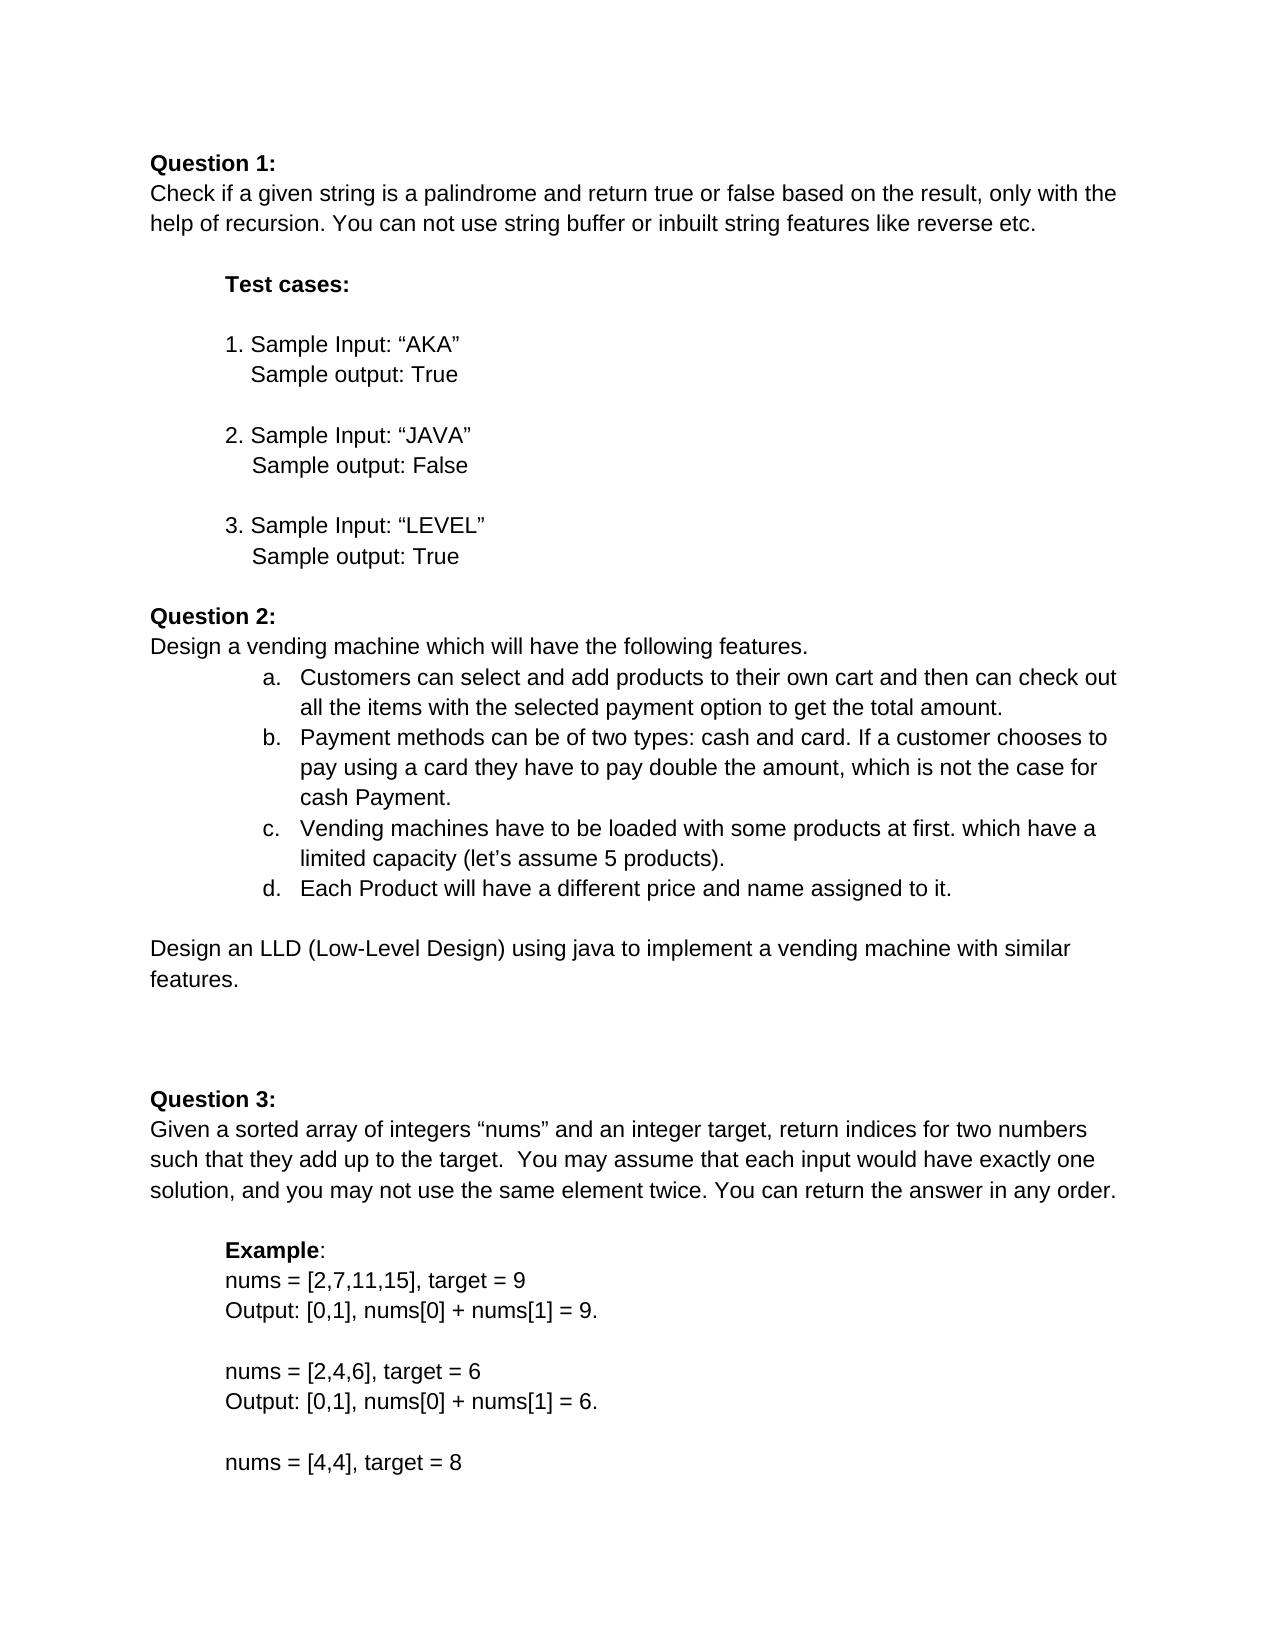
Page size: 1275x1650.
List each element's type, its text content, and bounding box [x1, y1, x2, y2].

list Vending machines have to be loaded with some products at first. which have a limited capacity (let’s assume 5 products). [262, 814, 1125, 871]
text nums = [4,4], target = 8 [225, 1448, 1125, 1475]
text Sample output: True [150, 361, 1125, 388]
text Test cases: [150, 271, 1125, 297]
text Design a vending machine which will have the following features. [150, 633, 1125, 660]
text nums = [2,4,6], target = 6 [225, 1358, 1125, 1384]
list Customers can select and add products to their own cart and then can check out all the items with the selected payment option to get the total amount. [262, 663, 1125, 720]
text 3. Sample Input: “LEVEL” [150, 512, 1125, 539]
text Question 1: [150, 150, 1125, 176]
text Output: [0,1], nums[0] + nums[1] = 9. [225, 1297, 1125, 1324]
text 2. Sample Input: “JAVA” [150, 422, 1125, 448]
text Question 2: [150, 603, 1125, 629]
text 1. Sample Input: “AKA” [150, 331, 1125, 358]
text Given a sorted array of integers “nums” and an integer target, return indices for two numbers such that they add up to the target. You may assume that each input would have exactly one solution, and you may not use the same element twice. You can return the answer in any order. [150, 1116, 1125, 1233]
text Design an LLD (Low-Level Design) using java to implement a vending machine with similar features. [150, 935, 1125, 992]
text Question 3: [150, 1086, 1125, 1112]
list Payment methods can be of two types: cash and card. If a customer chooses to pay using a card they have to pay double the amount, which is not the case for cash Payment. [262, 724, 1125, 811]
text Sample output: False [150, 452, 1125, 478]
text Output: [0,1], nums[0] + nums[1] = 6. [225, 1388, 1125, 1414]
text Check if a given string is a palindrome and return true or false based on the result, only with the help of recursion. You can not use string buffer or inbuilt string features like reverse etc. [150, 180, 1125, 237]
text Example: nums = [2,7,11,15], target = 9 [225, 1237, 1125, 1294]
text Sample output: True [150, 543, 1125, 569]
list Each Product will have a different price and name assigned to it. [262, 875, 1125, 901]
